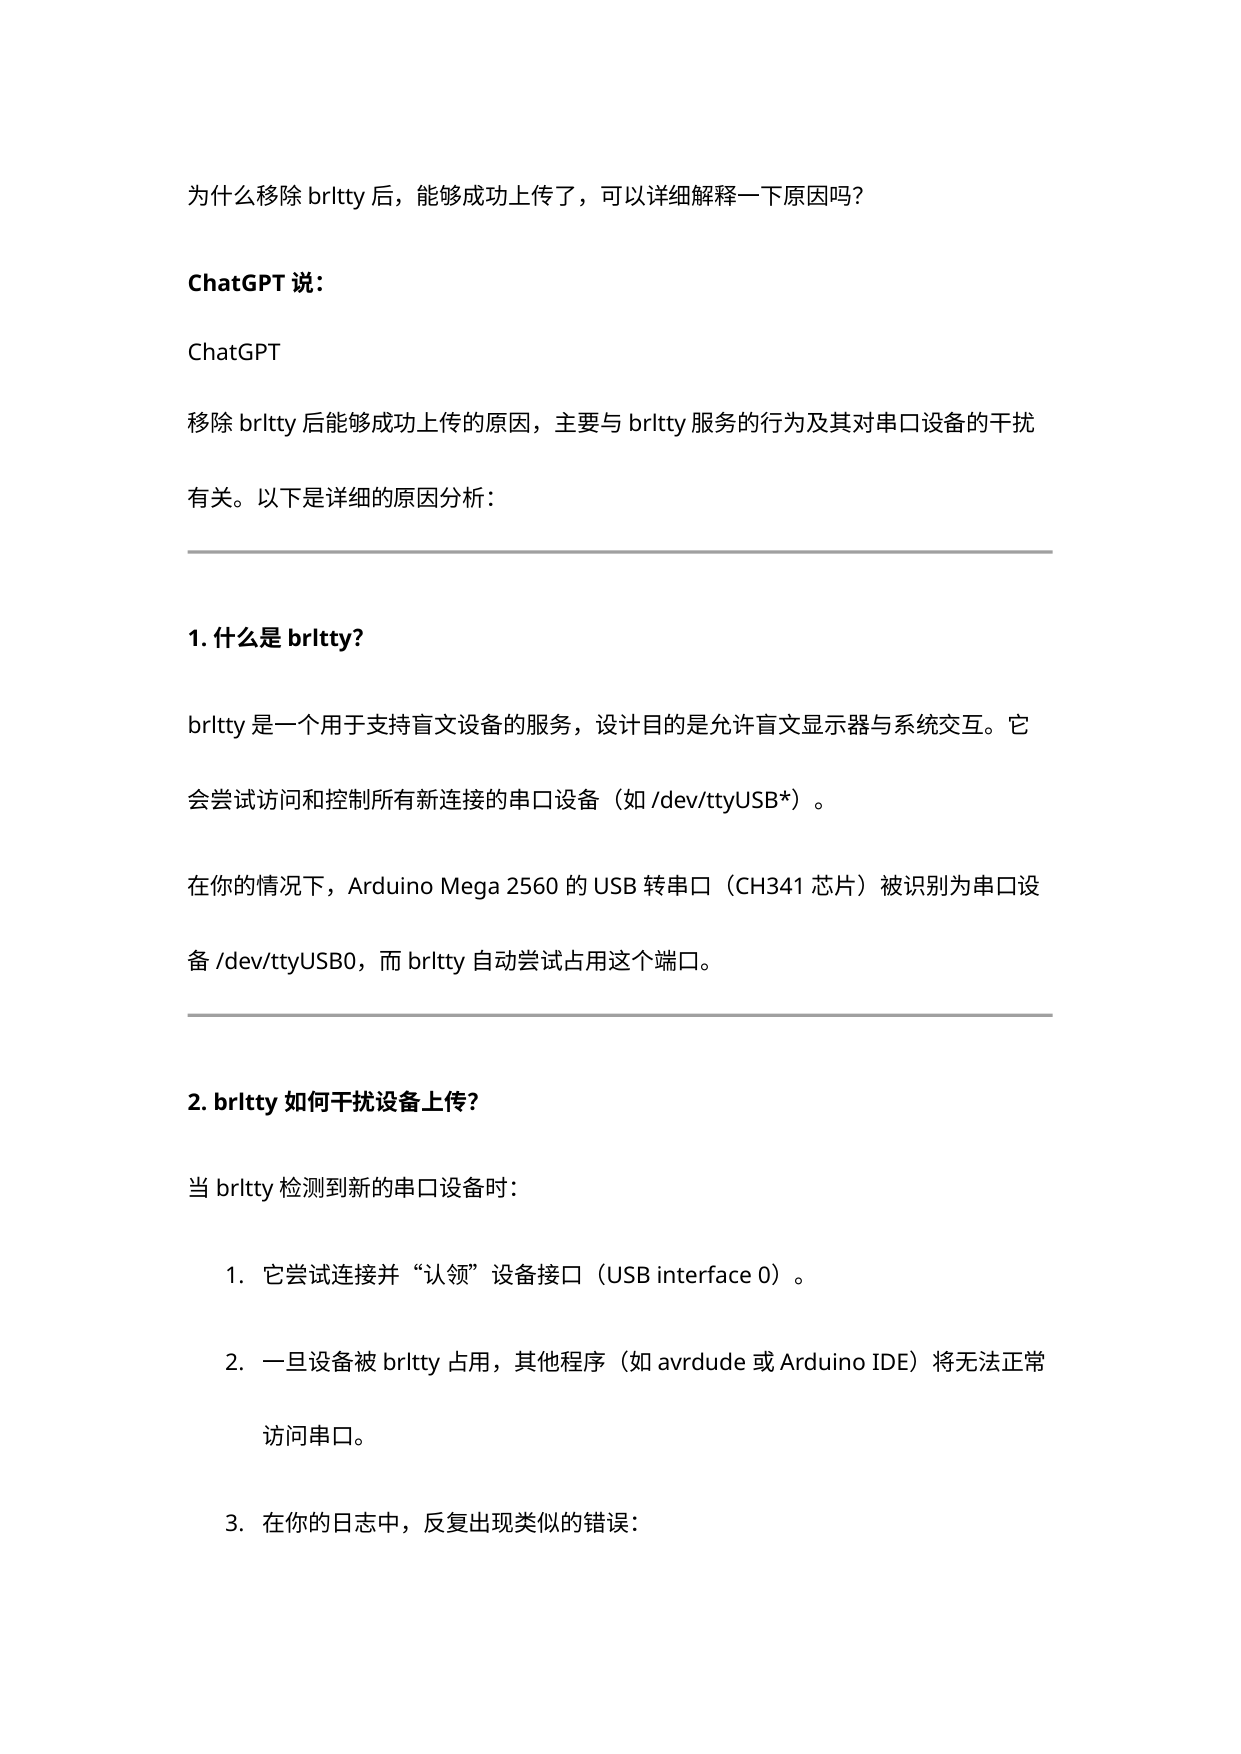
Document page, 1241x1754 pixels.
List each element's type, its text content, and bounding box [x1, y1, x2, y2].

list 在你的日志中，反复出现类似的错误： [225, 1489, 1053, 1554]
text 2. brltty 如何干扰设备上传？ [187, 1067, 1053, 1132]
list 它尝试连接并“认领”设备接口（USB interface 0）。 [225, 1241, 1053, 1306]
text 移除 brltty 后能够成功上传的原因，主要与 brltty 服务的行为及其对串口设备的干扰有关。以下是详细的原因分析： [187, 389, 1053, 529]
text 1. 什么是 brltty？ [187, 604, 1053, 669]
text 当 brltty 检测到新的串口设备时： [187, 1154, 1053, 1219]
text ChatGPT 说： [187, 249, 1053, 314]
list 一旦设备被 brltty 占用，其他程序（如 avrdude 或 Arduino IDE）将无法正常访问串口。 [225, 1327, 1053, 1467]
text 为什么移除 brltty 后，能够成功上传了，可以详细解释一下原因吗？ [187, 162, 1053, 227]
text ChatGPT [187, 335, 1053, 368]
text brltty 是一个用于支持盲文设备的服务，设计目的是允许盲文显示器与系统交互。它会尝试访问和控制所有新连接的串口设备（如 /dev/ttyUSB*）。 [187, 691, 1053, 831]
text 在你的情况下，Arduino Mega 2560 的 USB 转串口（CH341 芯片）被识别为串口设备 /dev/ttyUSB0，而 brltty 自动尝试占用这个端口。 [187, 852, 1053, 992]
